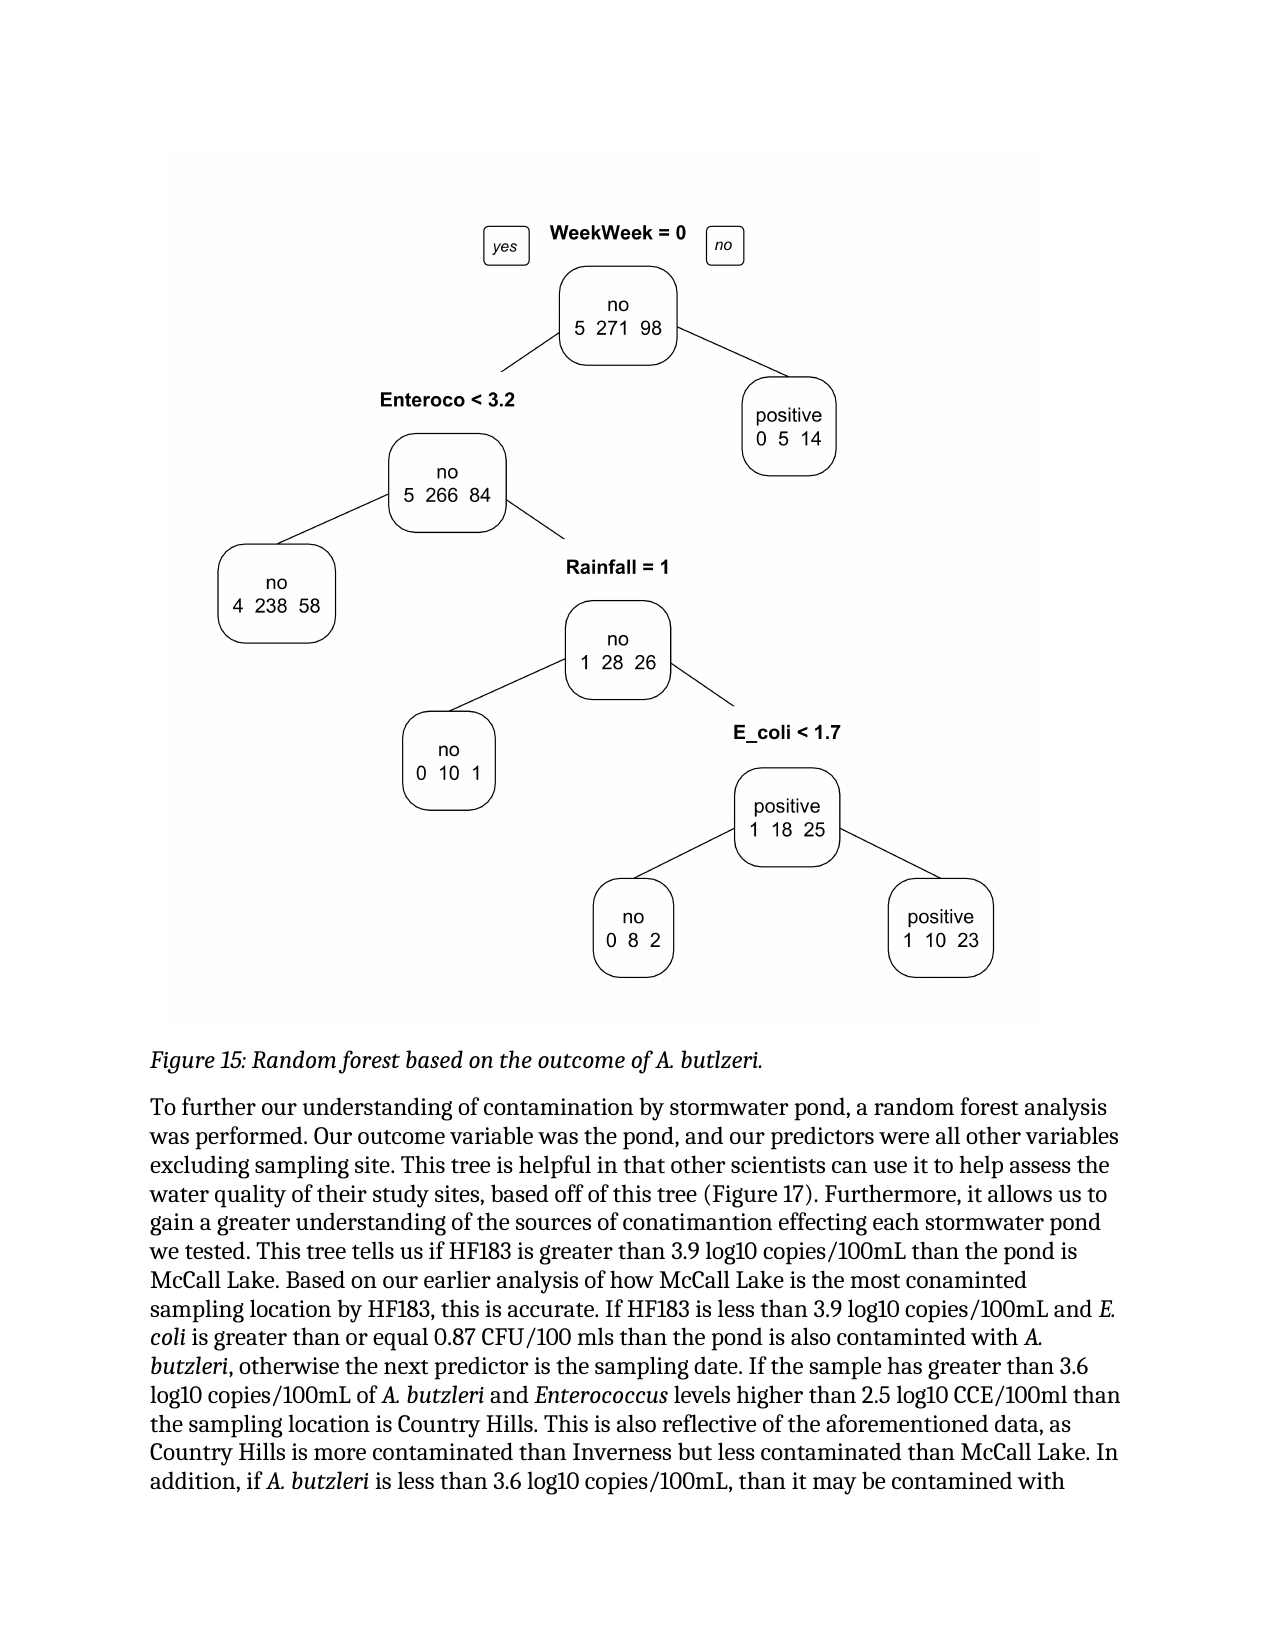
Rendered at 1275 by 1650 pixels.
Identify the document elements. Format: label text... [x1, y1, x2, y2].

picture [168, 150, 1044, 1025]
text Figure 15: Random forest based on the outcome of A. butlzeri. [150, 1046, 1125, 1074]
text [150, 1093, 1125, 1496]
